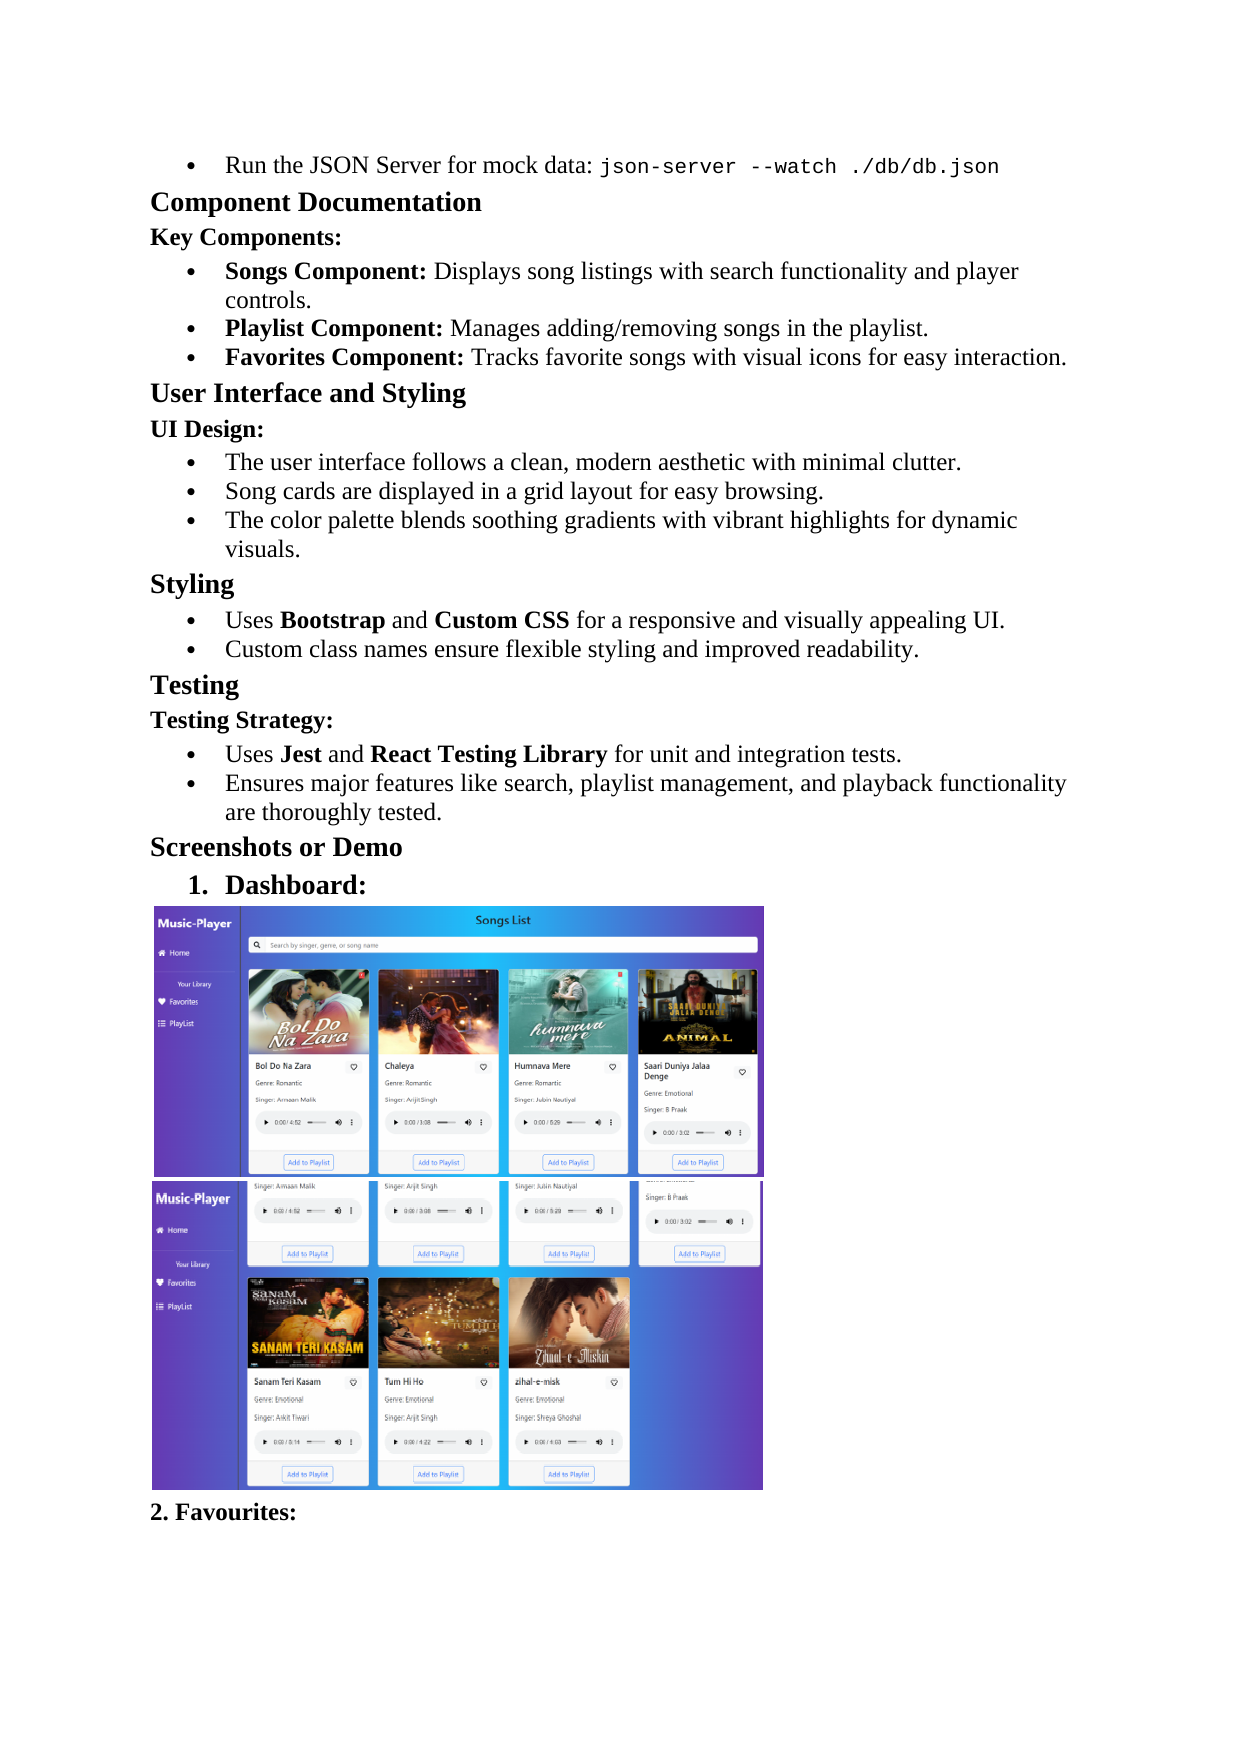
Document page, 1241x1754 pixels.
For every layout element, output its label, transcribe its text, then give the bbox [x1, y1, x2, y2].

subtitle User Interface and Styling [150, 376, 1090, 408]
text UI Design: [150, 414, 1090, 442]
list The color palette blends soothing gradients with vibrant highlights for dynamic visuals. [187, 515, 1090, 573]
text Key Components: [150, 222, 1090, 251]
list Songs Component: Displays song listings with search functionality and player controls. [187, 256, 1090, 313]
text Component Documentation [150, 185, 1090, 217]
list Dashboard: [187, 878, 1090, 911]
list Song cards are displayed in a grid layout for easy browsing. [187, 481, 1090, 510]
list Uses Jest and React Testing Library for unit and integration tests. [187, 749, 1090, 778]
text Screenshots or Demo [150, 841, 1090, 873]
picture [150, 915, 764, 1187]
list Custom class names ensure flexible styling and improved readability. [187, 644, 1090, 673]
text Styling [150, 578, 1090, 610]
text 2. Favourites: [150, 1508, 1090, 1536]
list The user interface follows a clean, modern aesthetic with minimal clutter. [187, 447, 1090, 476]
text Testing Strategy: [150, 715, 1090, 744]
list Run the JSON Server for mock data: json-server --watch ./db/db.json [187, 150, 1090, 179]
picture [150, 1191, 764, 1503]
list Playlist Component: Manages adding/removing songs in the playlist. [187, 313, 1090, 342]
list Ensures major features like search, playlist management, and playback functionality are thoroughly tested. [187, 778, 1090, 836]
list Uses Bootstrap and Custom CSS for a responsive and visually appealing UI. [187, 615, 1090, 644]
text Testing [150, 678, 1090, 710]
list Favorites Component: Tracks favorite songs with visual icons for easy interaction. [187, 342, 1090, 371]
